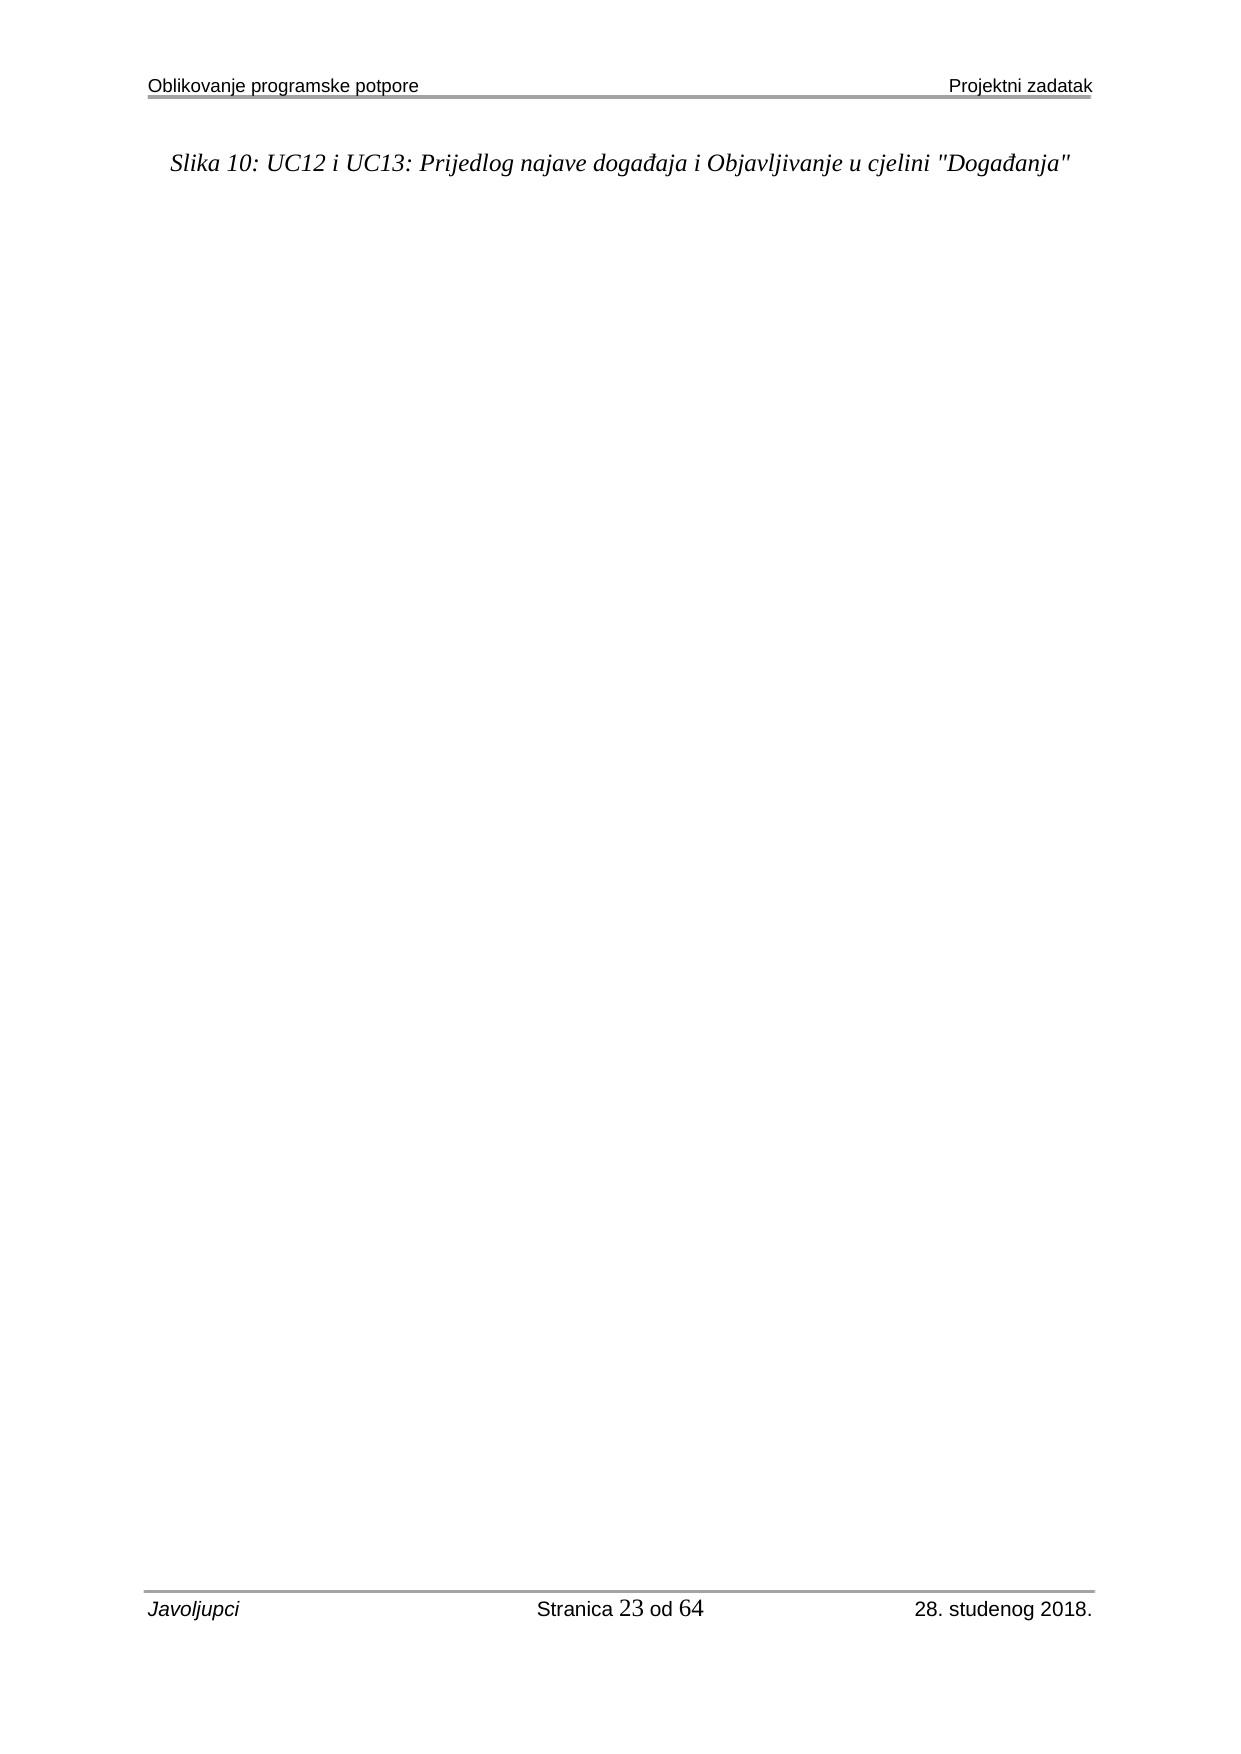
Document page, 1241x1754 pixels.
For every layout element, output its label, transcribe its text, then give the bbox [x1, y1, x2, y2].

picture [147, 95, 1092, 99]
text Slika 10: UC12 i UC13: Prijedlog najave događaja i Objavljivanje u cjelini "Događanja" [148, 148, 1093, 176]
